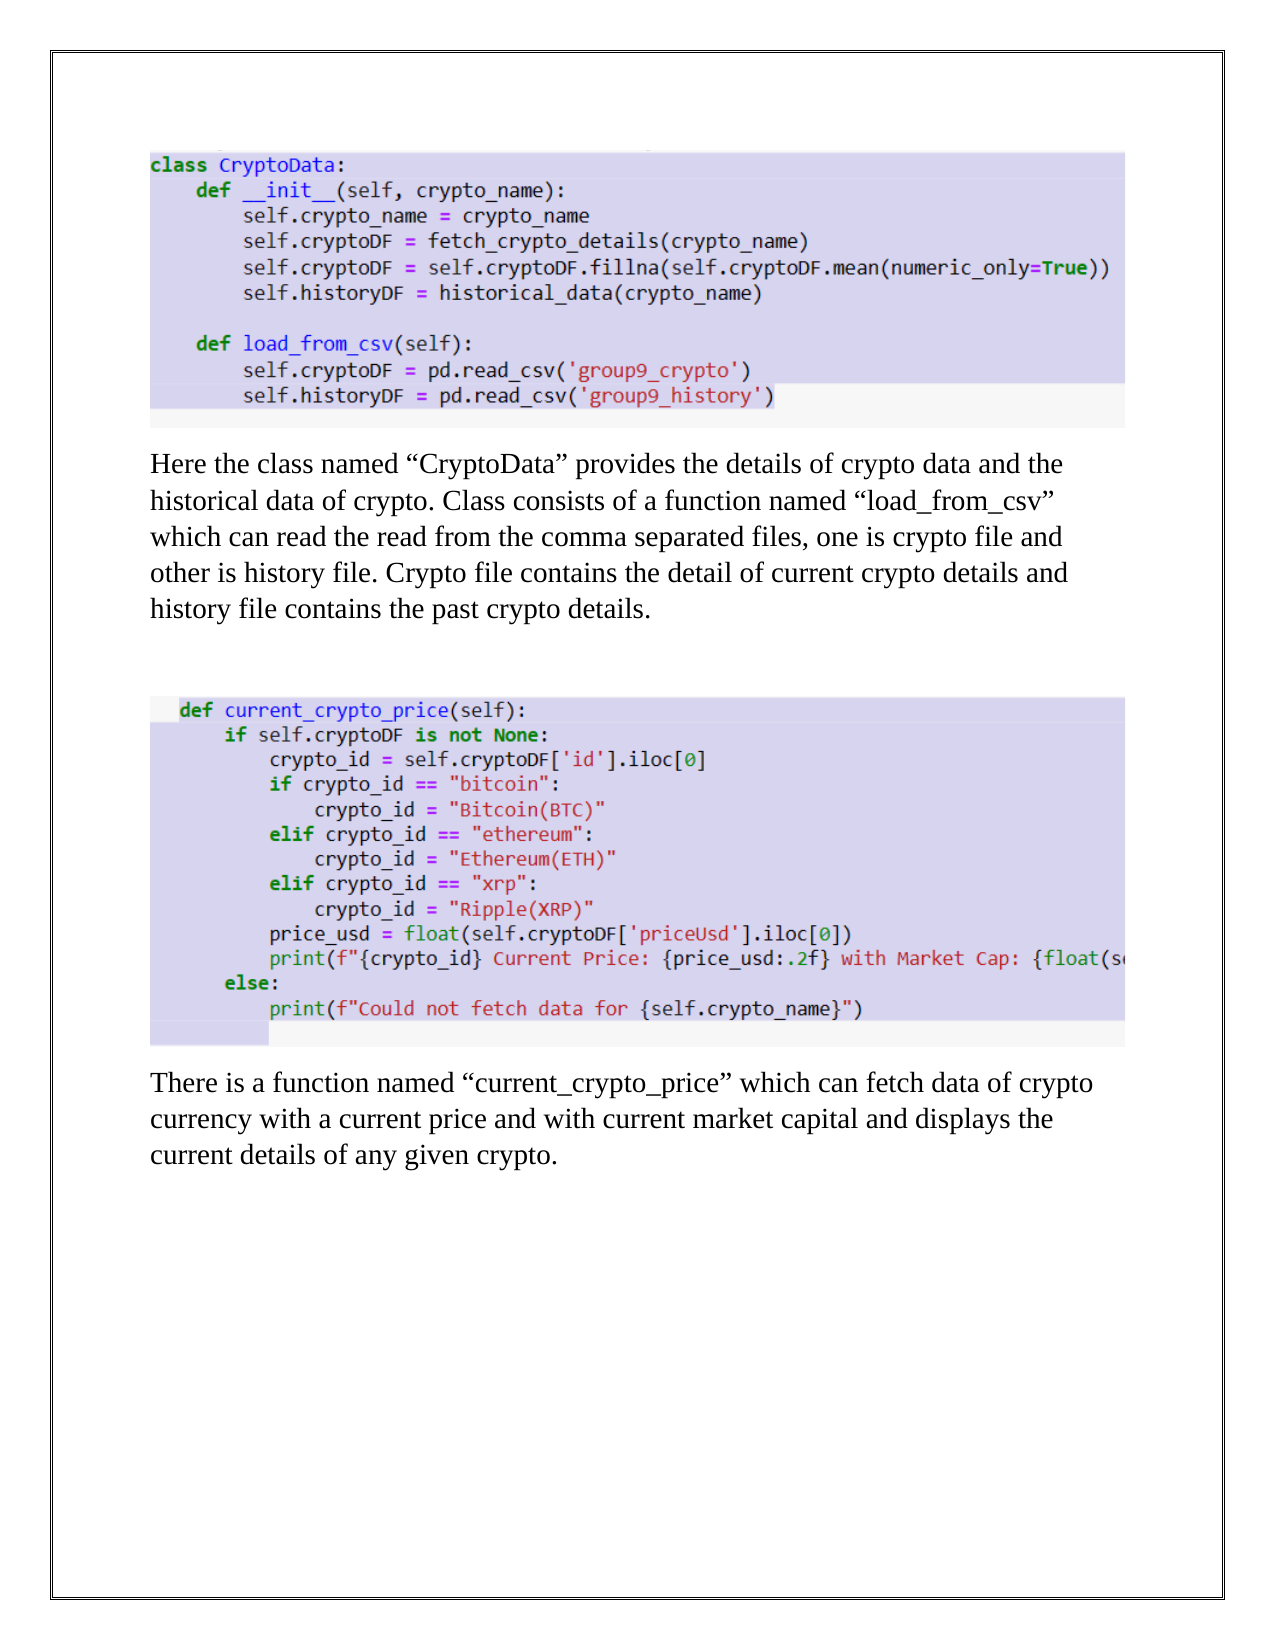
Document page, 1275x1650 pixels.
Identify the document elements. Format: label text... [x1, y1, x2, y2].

text There is a function named “current_crypto_price” which can fetch data of crypto currency with a current price and with current market capital and displays the current details of any given crypto. [150, 1065, 1125, 1171]
picture [150, 150, 1125, 428]
picture [150, 696, 1125, 1047]
text Here the class named “CryptoData” provides the details of crypto data and the historical data of crypto. Class consists of a function named “load_from_csv” which can read the read from the comma separated files, one is crypto file and other is history file. Crypto file contains the detail of current crypto details and history file contains the past crypto details. [150, 447, 1125, 625]
